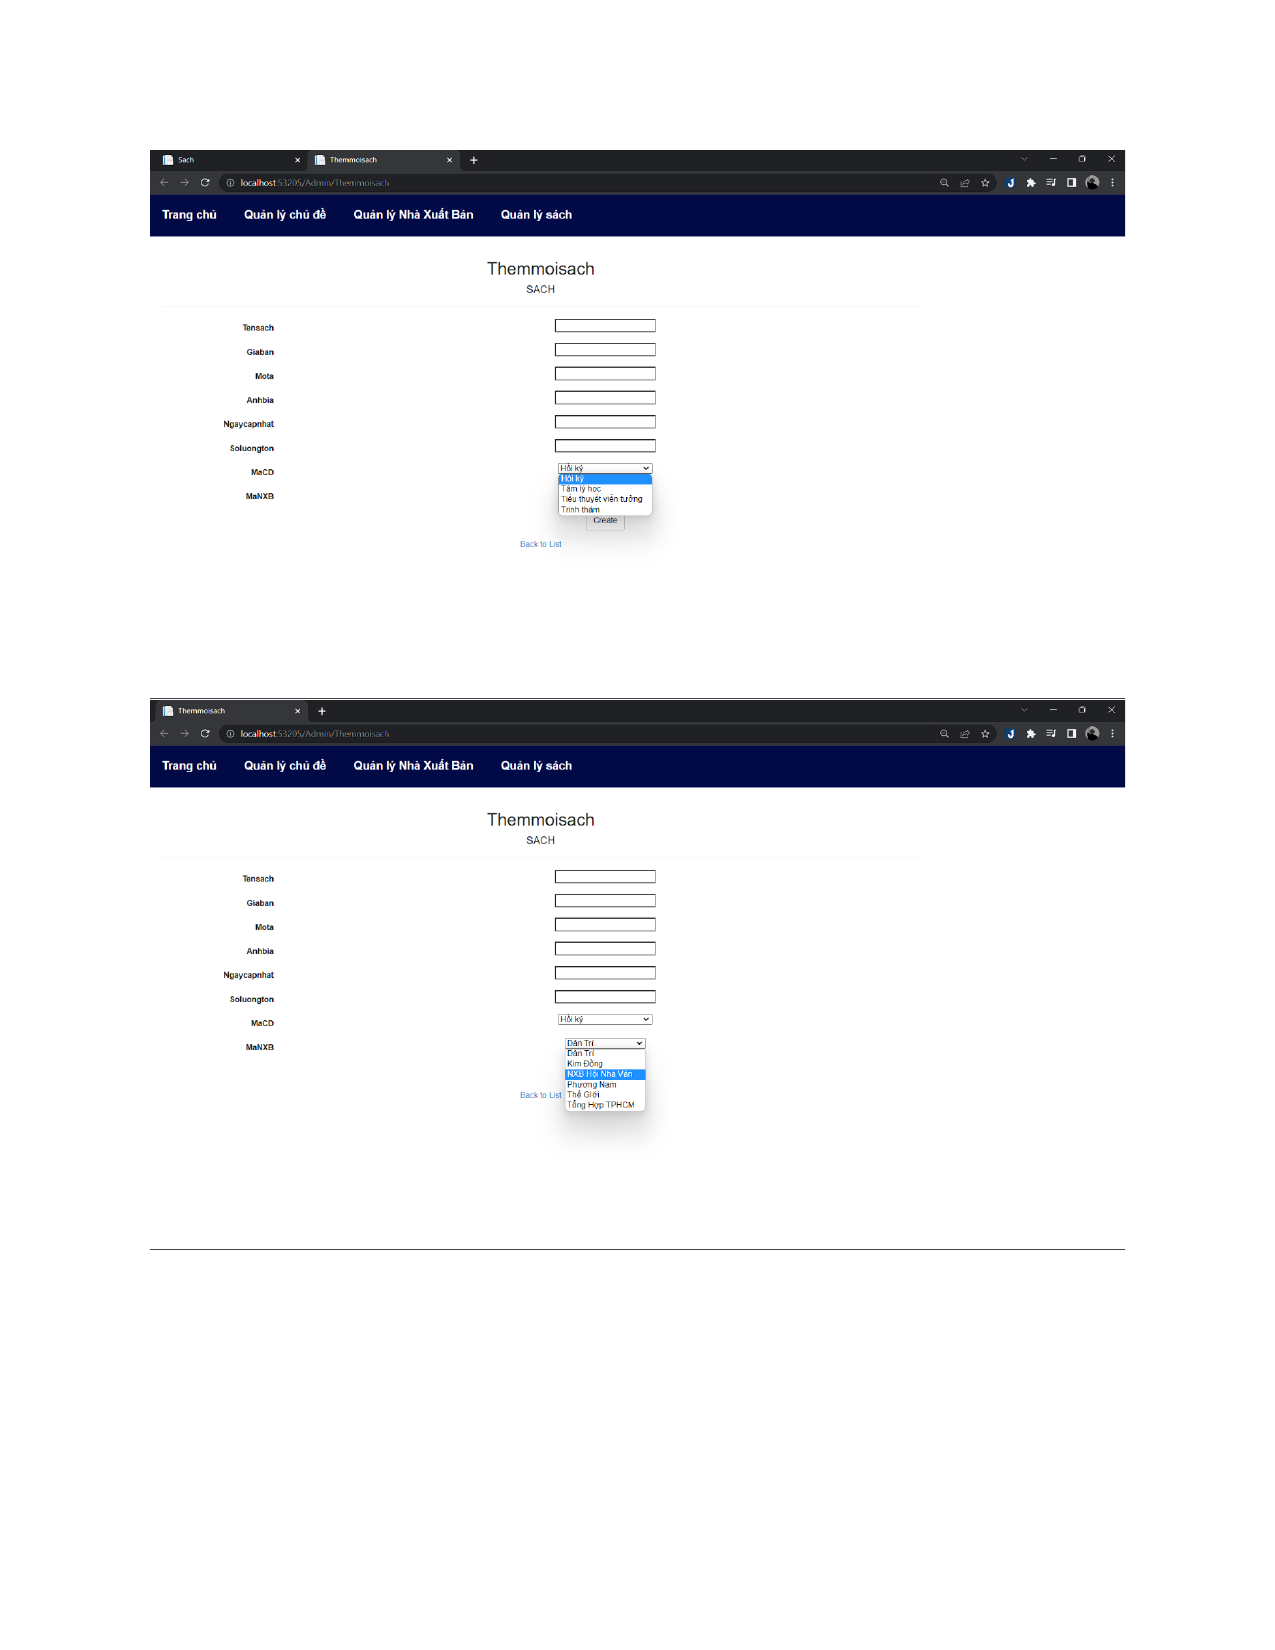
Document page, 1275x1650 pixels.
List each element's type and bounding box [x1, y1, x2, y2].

picture [150, 700, 1125, 1250]
picture [150, 150, 1125, 699]
